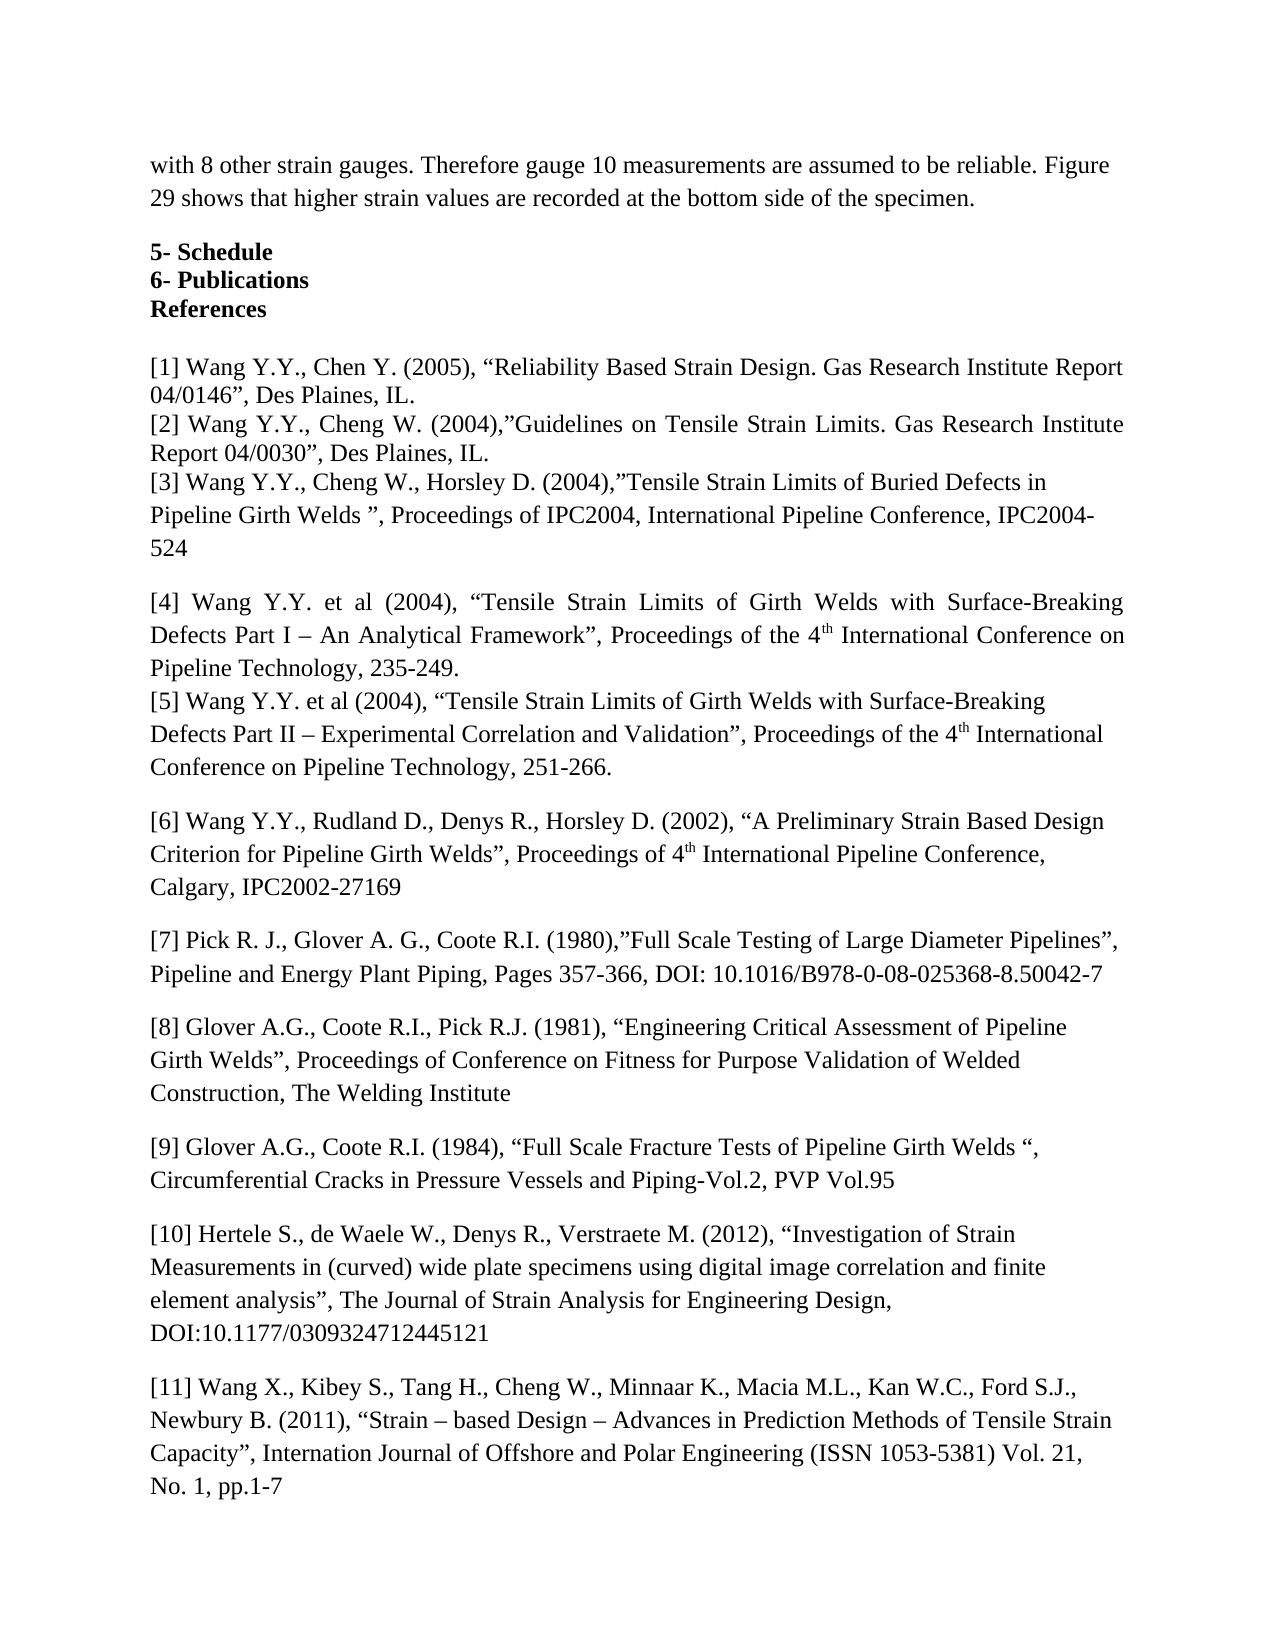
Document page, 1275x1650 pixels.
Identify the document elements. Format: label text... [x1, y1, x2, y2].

text [11] Wang X., Kibey S., Tang H., Cheng W., Minnaar K., Macia M.L., Kan W.C., Ford S.J., Newbury B. (2011), “Strain – based Design – Advances in Prediction Methods of Tensile Strain Capacity”, Internation Journal of Offshore and Polar Engineering (ISSN 1053-5381) Vol. 21, No. 1, pp.1-7 [150, 1372, 1125, 1500]
text 6- Publications [150, 266, 1125, 294]
text References [150, 294, 1125, 323]
text [6] Wang Y.Y., Rudland D., Denys R., Horsley D. (2002), “A Preliminary Strain Based Design Criterion for Pipeline Girth Welds”, Proceedings of 4th International Pipeline Conference, Calgary, IPC2002-27169 [150, 806, 1125, 901]
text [150, 150, 1125, 212]
text [9] Glover A.G., Coote R.I. (1984), “Full Scale Fracture Tests of Pipeline Girth Welds “, Circumferential Cracks in Pressure Vessels and Piping-Vol.2, PVP Vol.95 [150, 1132, 1125, 1194]
text [7] Pick R. J., Glover A. G., Coote R.I. (1980),”Full Scale Testing of Large Diameter Pipelines”, Pipeline and Energy Plant Piping, Pages 357-366, DOI: 10.1016/B978-0-08-025368-8.50042-7 [150, 926, 1125, 987]
text 5- Schedule [150, 237, 1125, 266]
text [4] Wang Y.Y. et al (2004), “Tensile Strain Limits of Girth Welds with Surface-Breaking Defects Part I – An Analytical Framework”, Proceedings of the 4th International Conference on Pipeline Technology, 235-249. [150, 587, 1125, 682]
text [3] Wang Y.Y., Cheng W., Horsley D. (2004),”Tensile Strain Limits of Buried Defects in Pipeline Girth Welds ”, Proceedings of IPC2004, International Pipeline Conference, IPC2004-524 [150, 467, 1125, 562]
text [1] Wang Y.Y., Chen Y. (2005), “Reliability Based Strain Design. Gas Research Institute Report 04/0146”, Des Plaines, IL. [150, 352, 1125, 409]
text [2] Wang Y.Y., Cheng W. (2004),”Guidelines on Tensile Strain Limits. Gas Research Institute Report 04/0030”, Des Plaines, IL. [150, 409, 1125, 467]
text [8] Glover A.G., Coote R.I., Pick R.J. (1981), “Engineering Critical Assessment of Pipeline Girth Welds”, Proceedings of Conference on Fitness for Purpose Validation of Welded Construction, The Welding Institute [150, 1012, 1125, 1107]
text [5] Wang Y.Y. et al (2004), “Tensile Strain Limits of Girth Welds with Surface-Breaking Defects Part II – Experimental Correlation and Validation”, Proceedings of the 4th International Conference on Pipeline Technology, 251-266. [150, 686, 1125, 781]
text [10] Hertele S., de Waele W., Denys R., Verstraete M. (2012), “Investigation of Strain Measurements in (curved) wide plate specimens using digital image correlation and finite element analysis”, The Journal of Strain Analysis for Engineering Design, DOI:10.1177/0309324712445121 [150, 1219, 1125, 1347]
